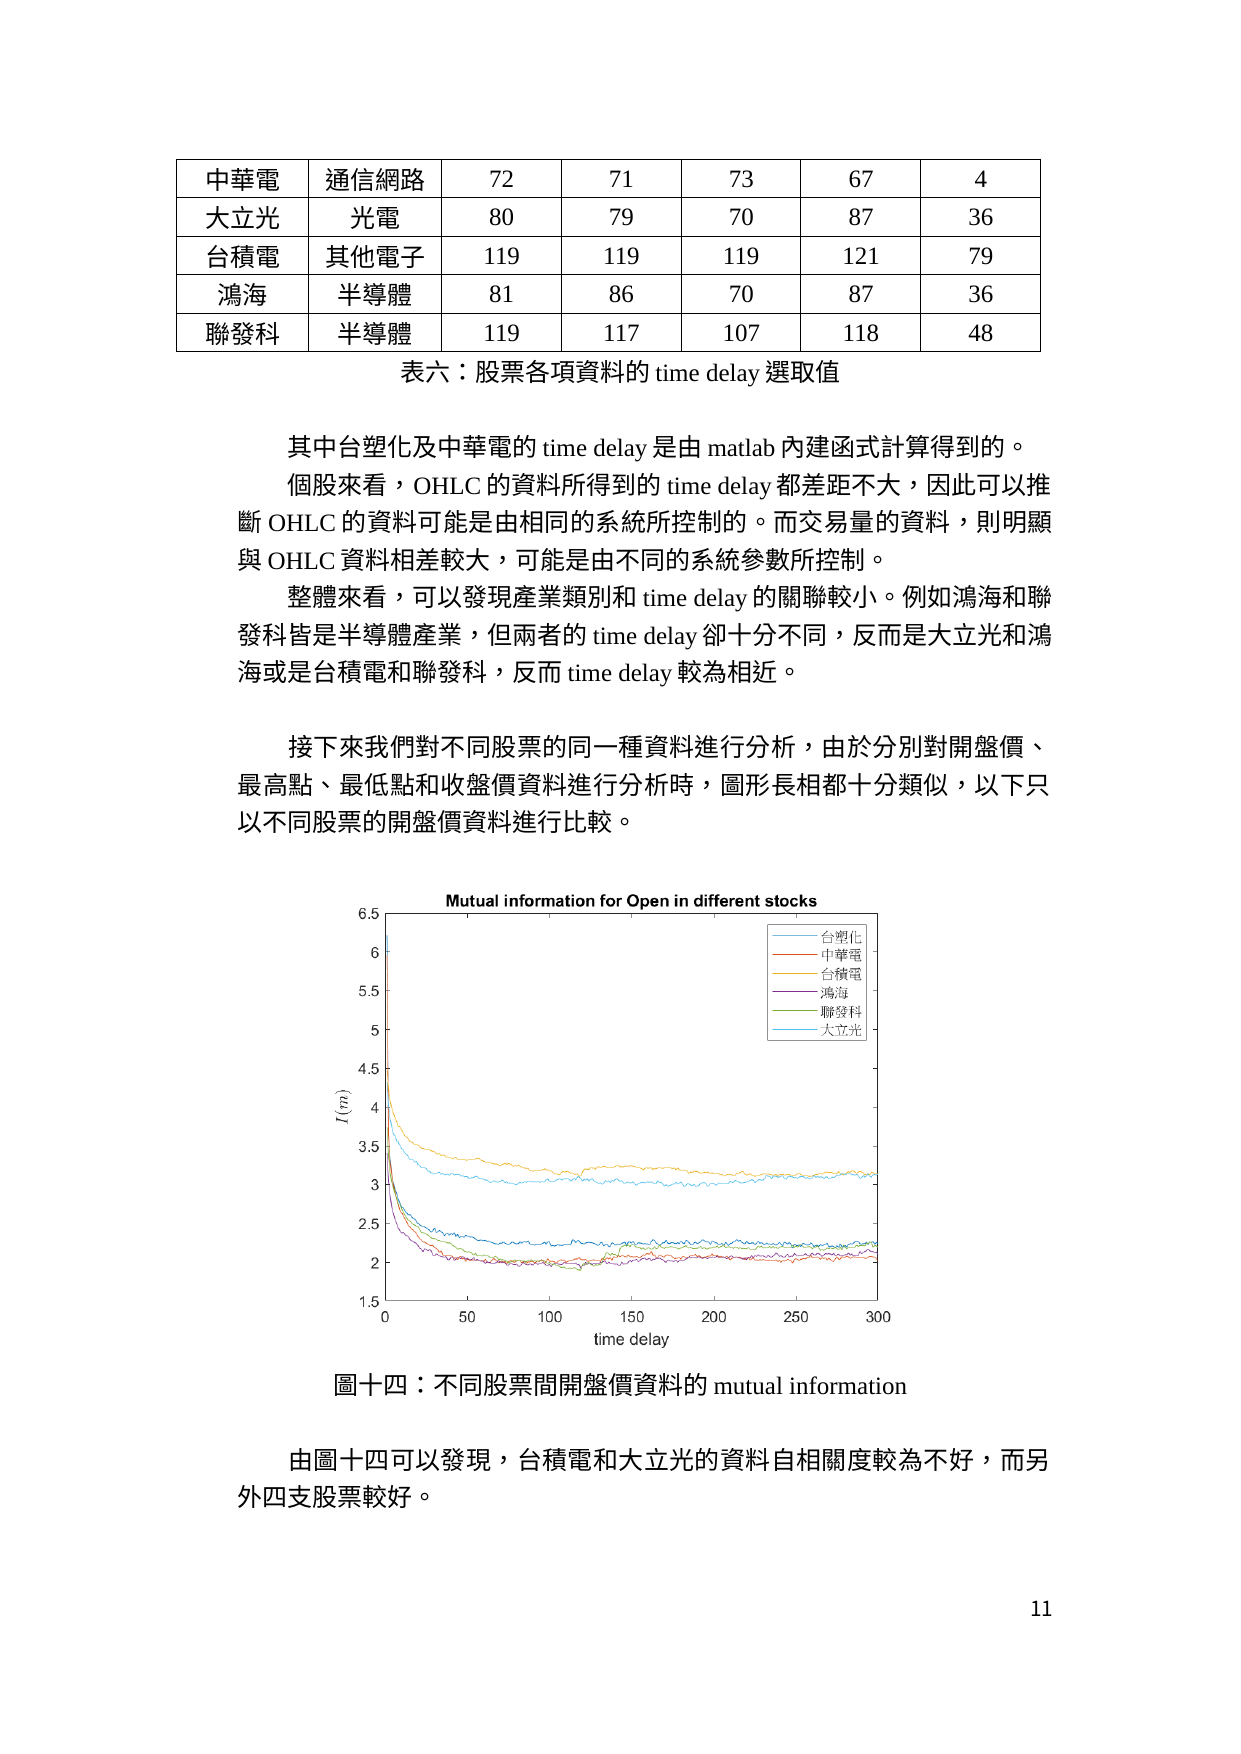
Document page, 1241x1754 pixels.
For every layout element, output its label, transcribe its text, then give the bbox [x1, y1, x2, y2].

table_cell 67 [801, 160, 920, 197]
table_cell 半導體 [309, 275, 441, 313]
table_cell 其他電子 [309, 237, 441, 274]
table_cell 80 [442, 198, 561, 236]
table_cell 86 [562, 275, 681, 313]
table_cell 70 [682, 198, 800, 236]
table_cell 87 [801, 275, 920, 313]
text 個股來看，OHLC的資料所得到的time delay都差距不大，因此可以推斷OHLC的資料可能是由相同的系統所控制的。而交易量的資料，則明顯與OHLC資料相差較大，可能是由不同的系統參數所控制。 [237, 465, 1053, 577]
table_cell 118 [801, 314, 920, 351]
table_cell 117 [562, 314, 681, 351]
text 整體來看，可以發現產業類別和time delay的關聯較小。例如鴻海和聯發科皆是半導體產業，但兩者的time delay卻十分不同，反而是大立光和鴻海或是台積電和聯發科，反而time delay較為相近。 [237, 577, 1053, 690]
table_cell 119 [442, 314, 561, 351]
table_cell 中華電 [177, 160, 308, 197]
table_cell 70 [682, 275, 800, 313]
table_cell 81 [442, 275, 561, 313]
table_cell 36 [921, 275, 1040, 313]
table_cell 119 [562, 237, 681, 274]
text 接下來我們對不同股票的同一種資料進行分析，由於分別對開盤價、最高點、最低點和收盤價資料進行分析時，圖形長相都十分類似，以下只以不同股票的開盤價資料進行比較。 [237, 727, 1053, 840]
table_cell 光電 [309, 198, 441, 236]
table_cell 聯發科 [177, 314, 308, 351]
table_cell 71 [562, 160, 681, 197]
table_cell 73 [682, 160, 800, 197]
table_cell 通信網路 [309, 160, 441, 197]
table_cell 87 [801, 198, 920, 236]
text 圖十四：不同股票間開盤價資料的mutual information [187, 1365, 1053, 1402]
table_cell 121 [801, 237, 920, 274]
table_cell 119 [442, 237, 561, 274]
text 其中台塑化及中華電的time delay是由matlab內建函式計算得到的。 [237, 427, 1053, 465]
table_cell 鴻海 [177, 275, 308, 313]
text 由圖十四可以發現，台積電和大立光的資料自相關度較為不好，而另外四支股票較好。 [237, 1440, 1053, 1515]
table_cell 36 [921, 198, 1040, 236]
picture [302, 877, 938, 1353]
table_cell 大立光 [177, 198, 308, 236]
text 表六：股票各項資料的time delay選取值 [187, 352, 1053, 390]
table_cell 48 [921, 314, 1040, 351]
table_cell 119 [682, 237, 800, 274]
table_cell 79 [562, 198, 681, 236]
table_cell 半導體 [309, 314, 441, 351]
table_cell 台積電 [177, 237, 308, 274]
table_cell 79 [921, 237, 1040, 274]
table_cell 107 [682, 314, 800, 351]
table_cell 72 [442, 160, 561, 197]
table_cell 4 [921, 160, 1040, 197]
